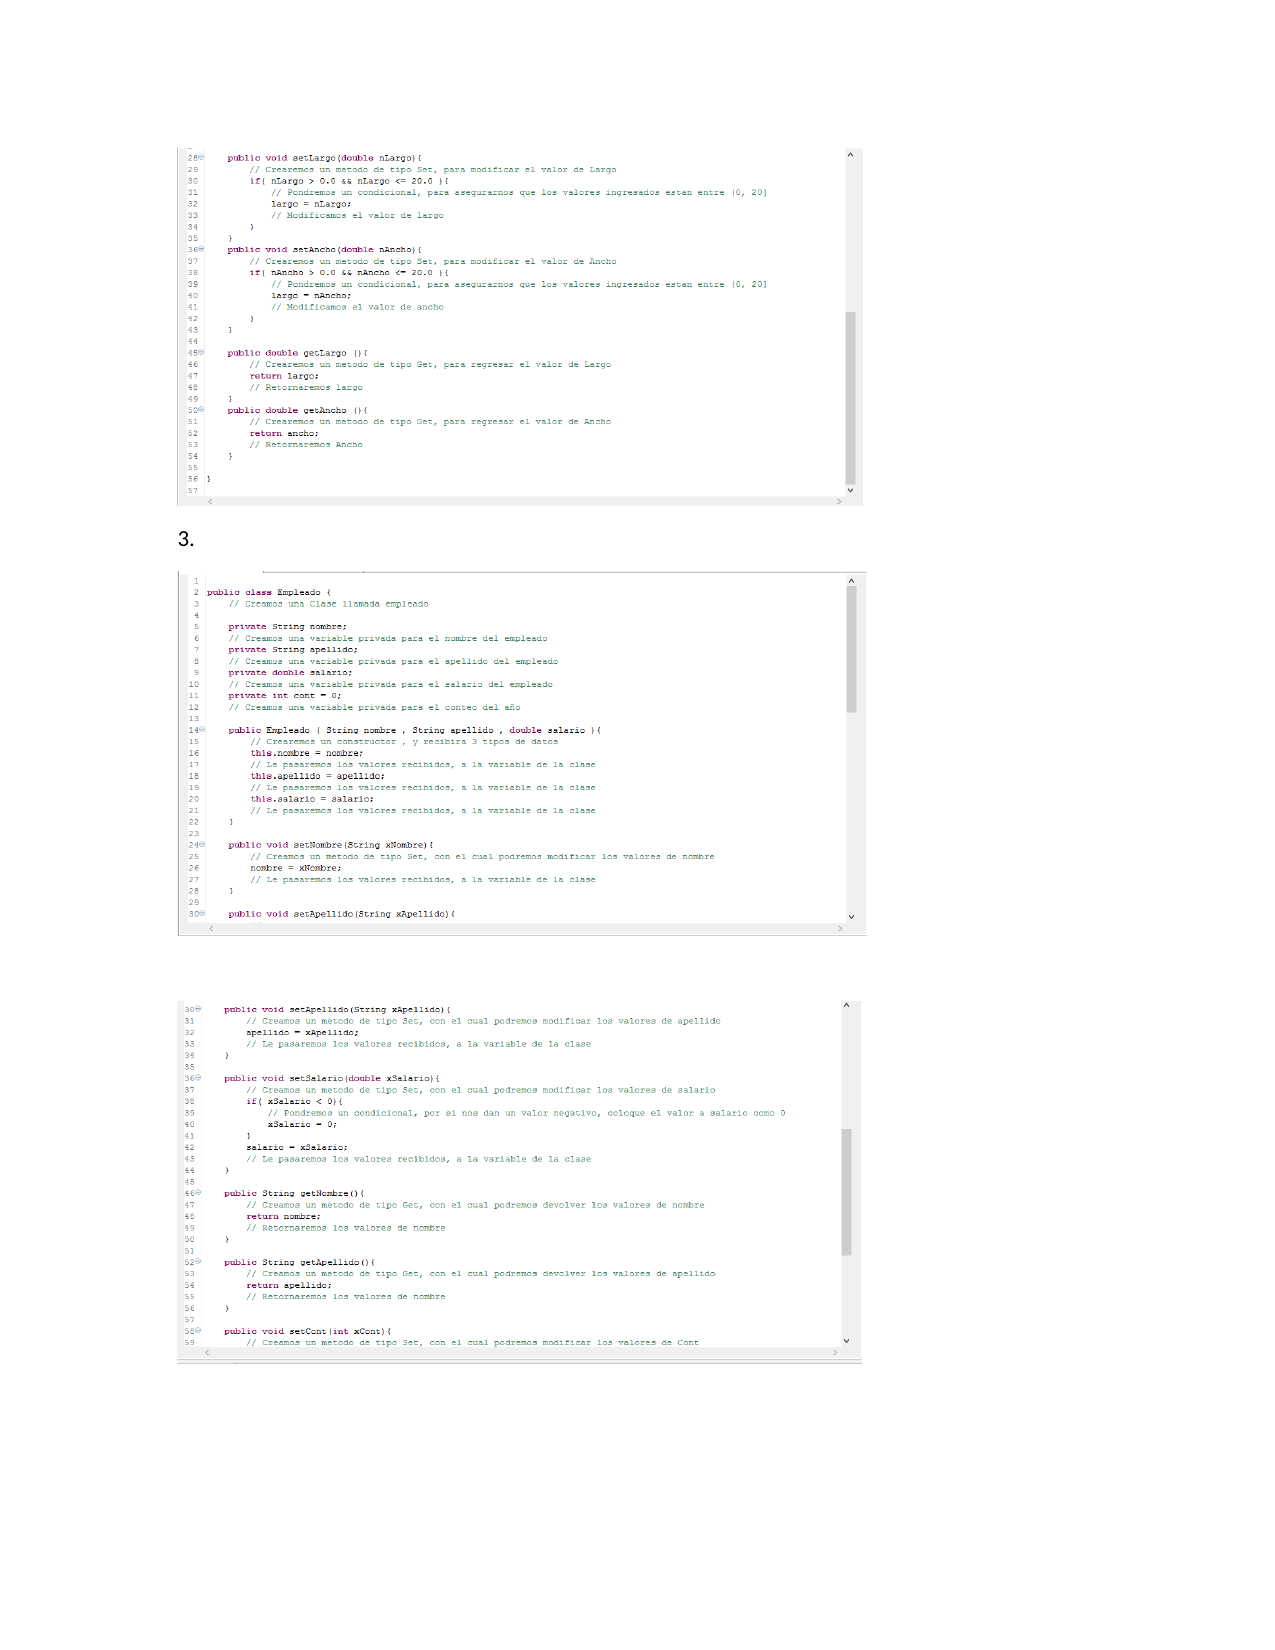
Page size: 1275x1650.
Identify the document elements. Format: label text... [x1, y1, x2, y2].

picture [177, 571, 867, 936]
picture [177, 1001, 862, 1364]
picture [177, 147, 864, 506]
text 3. [177, 524, 1098, 552]
